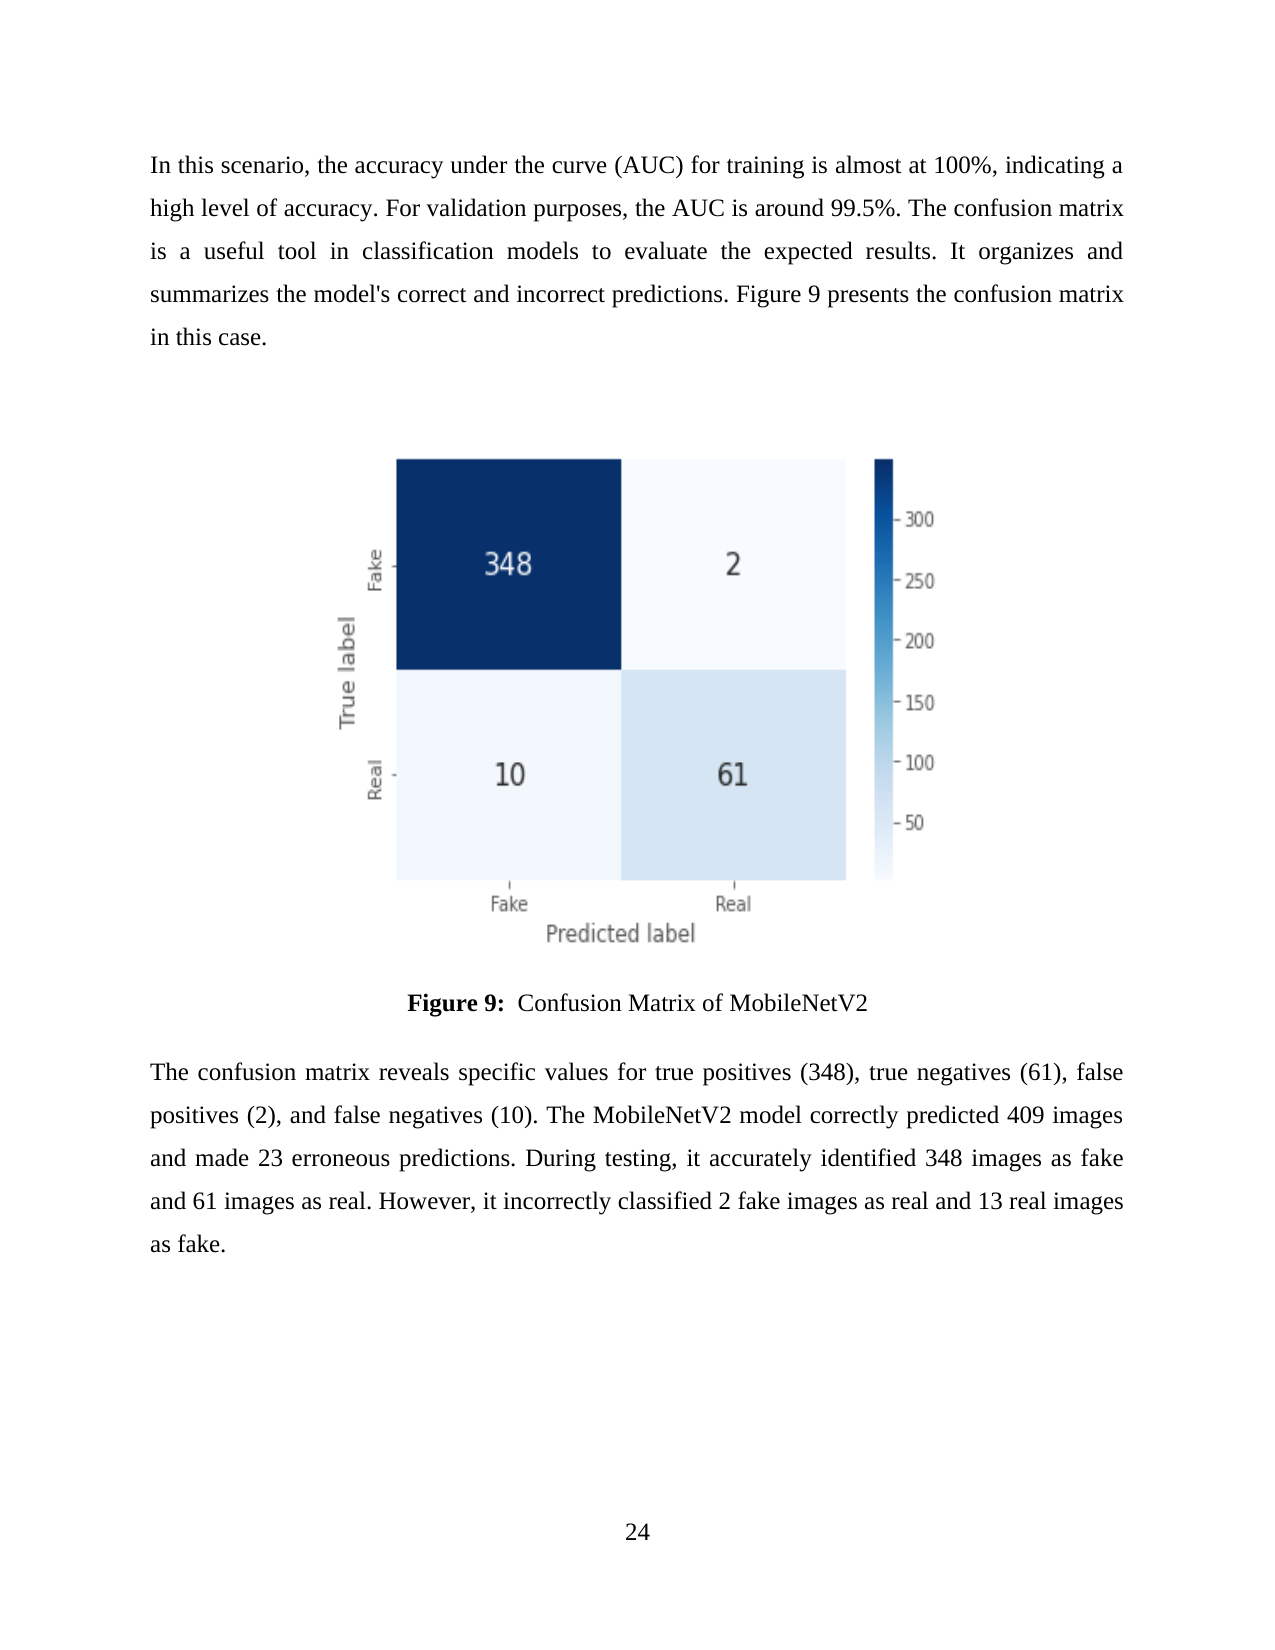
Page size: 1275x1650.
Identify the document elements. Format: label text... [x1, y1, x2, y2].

text In this scenario, the accuracy under the curve (AUC) for training is almost at 100%, indicating a high level of accuracy. For validation purposes, the AUC is around 99.5%. The confusion matrix is a useful tool in classification models to evaluate the expected results. It organizes and summarizes the model's correct and incorrect predictions. Figure 9 presents the confusion matrix in this case. [150, 150, 1125, 351]
text The confusion matrix reveals specific values for true positives (348), true negatives (61), false positives (2), and false negatives (10). The MobileNetV2 model correctly predicted 409 images and made 23 erroneous predictions. During testing, it accurately identified 348 images as fake and 61 images as real. However, it incorrectly classified 2 fake images as real and 13 real images as fake. [150, 1057, 1125, 1258]
picture [328, 448, 947, 960]
text Figure 9: Confusion Matrix of MobileNetV2 [150, 988, 1125, 1017]
